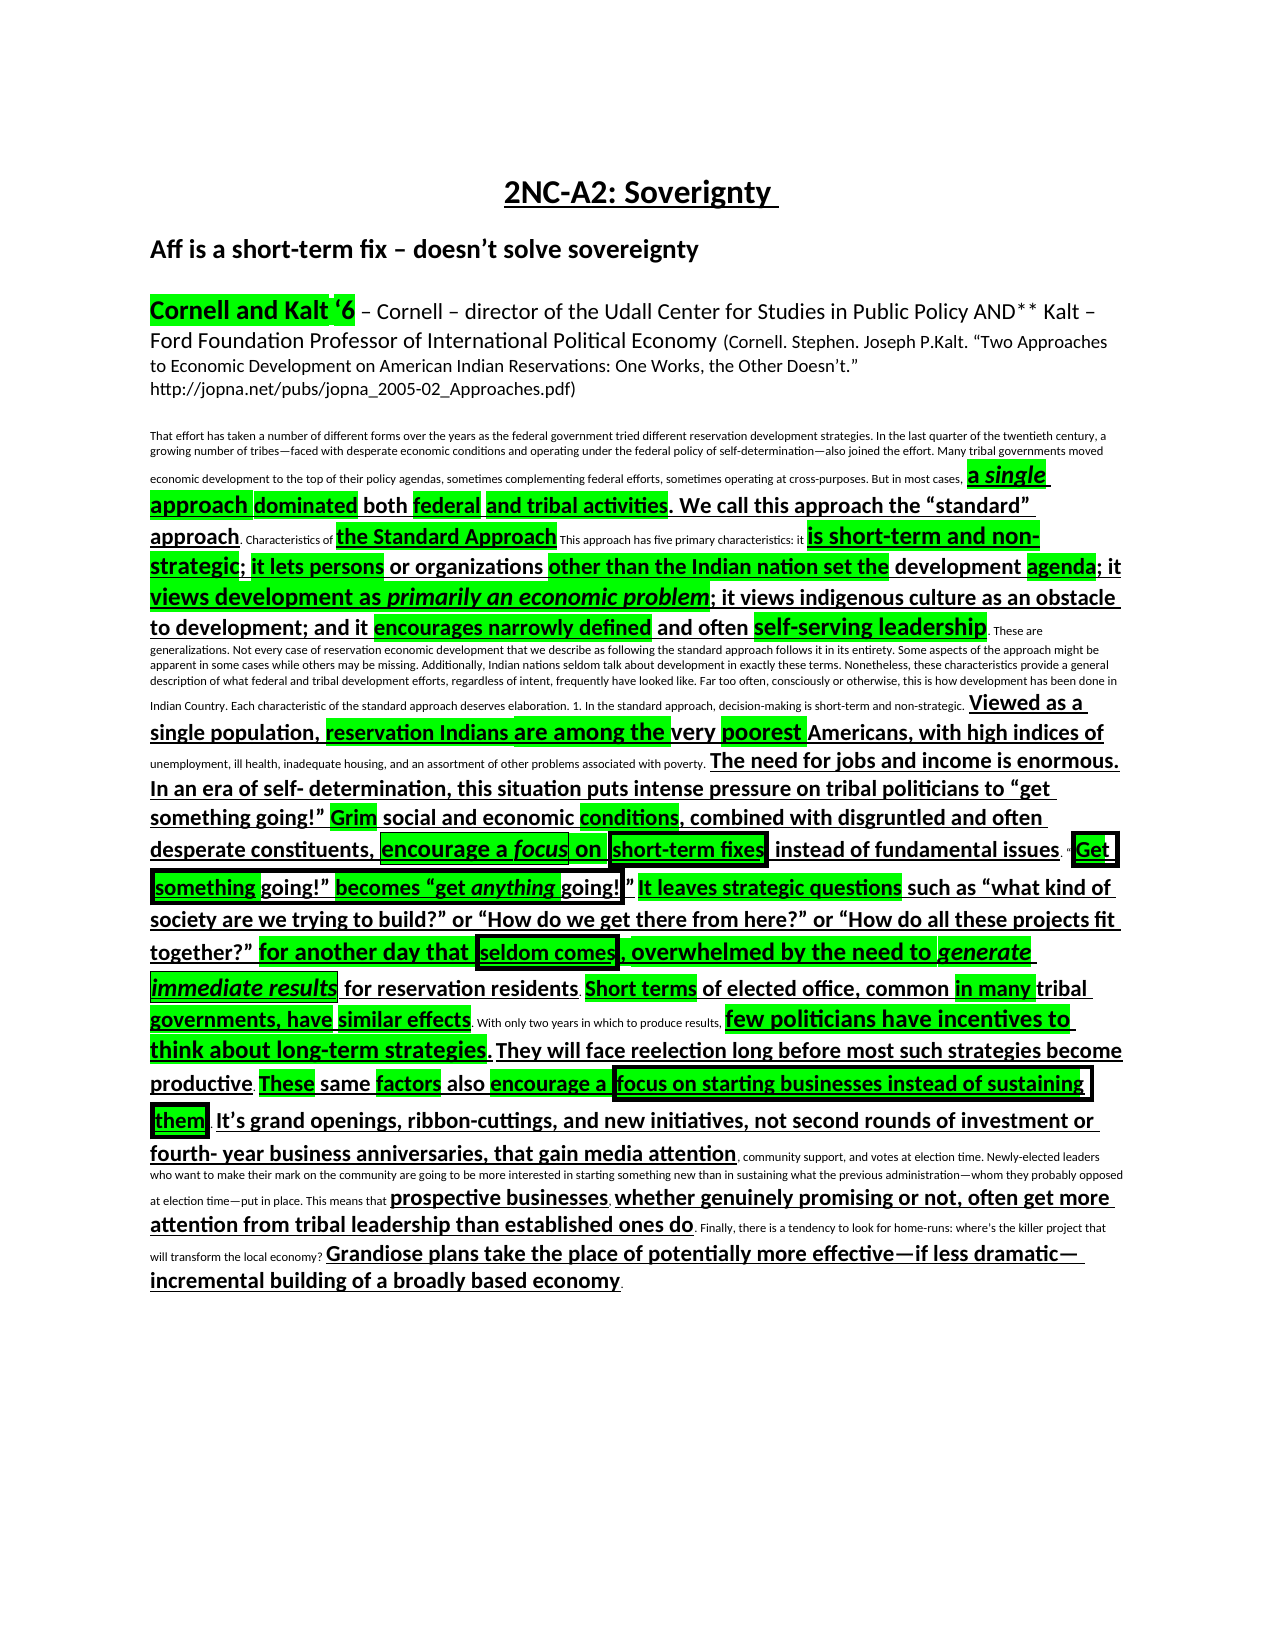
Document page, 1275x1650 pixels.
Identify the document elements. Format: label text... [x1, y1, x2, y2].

text Aff is a short-term fix – doesn’t solve sovereignty [150, 232, 1125, 265]
text That effort has taken a number of different forms over the years as the federal government tried different reservation development strategies. In the last quarter of the twentieth century, a growing number of tribes—faced with desperate economic conditions and operating under the federal policy of self-determination—also joined the effort. Many tribal governments moved economic development to the top of their policy agendas, sometimes complementing federal efforts, sometimes operating at cross-purposes. But in most cases, a single approach dominated both federal and tribal activities. We call this approach the “standard” approach. Characteristics of the Standard Approach This approach has five primary characteristics: it is short-term and non-strategic; it lets persons or organizations other than the Indian nation set the development agenda; it views development as primarily an economic problem; it views indigenous culture as an obstacle to development; and it encourages narrowly defined and often self-serving leadership. These are generalizations. Not every case of reservation economic development that we describe as following the standard approach follows it in its entirety. Some aspects of the approach might be apparent in some cases while others may be missing. Additionally, Indian nations seldom talk about development in exactly these terms. Nonetheless, these characteristics provide a general description of what federal and tribal development efforts, regardless of intent, frequently have looked like. Far too often, consciously or otherwise, this is how development has been done in Indian Country. Each characteristic of the standard approach deserves elaboration. 1. In the standard approach, decision-making is short-term and non-strategic. Viewed as a single population, reservation Indians are among the very poorest Americans, with high indices of unemployment, ill health, inadequate housing, and an assortment of other problems associated with poverty. The need for jobs and income is enormous. In an era of self- determination, this situation puts intense pressure on tribal politicians to “get something going!” Grim social and economic conditions, combined with disgruntled and often desperate constituents, encourage a focus on short-term fixes instead of fundamental issues. “Get something going!” becomes “get anything going!” It leaves strategic questions such as “what kind of society are we trying to build?” or “How do we get there from here?” or “How do all these projects fit together?” for another day that seldom comes, overwhelmed by the need to generate immediate results for reservation residents. Short terms of elected office, common in many tribal governments, have similar effects. With only two years in which to produce results, few politicians have incentives to think about long-term strategies. They will face reelection long before most such strategies become productive. These same factors also encourage a focus on starting businesses instead of sustaining them. It’s grand openings, ribbon-cuttings, and new initiatives, not second rounds of investment or fourth- year business anniversaries, that gain media attention, community support, and votes at election time. Newly-elected leaders who want to make their mark on the community are going to be more interested in starting something new than in sustaining what the previous administration—whom they probably opposed at election time—put in place. This means that prospective businesses, whether genuinely promising or not, often get more attention from tribal leadership than established ones do. Finally, there is a tendency to look for home-runs: where’s the killer project that will transform the local economy? Grandiose plans take the place of potentially more effective—if less dramatic— incremental building of a broadly based economy. [150, 428, 1125, 1295]
text Cornell and Kalt ‘6 – Cornell – director of the Udall Center for Studies in Public Policy AND** Kalt – Ford Foundation Professor of International Political Economy (Cornell. Stephen. Joseph P.Kalt. “Two Approaches to Economic Development on American Indian Reservations: One Works, the Other Doesn’t.” http://jopna.net/pubs/jopna_2005-02_Approaches.pdf) [150, 293, 1125, 400]
text 2NC-A2: Soverignty [150, 171, 1125, 212]
